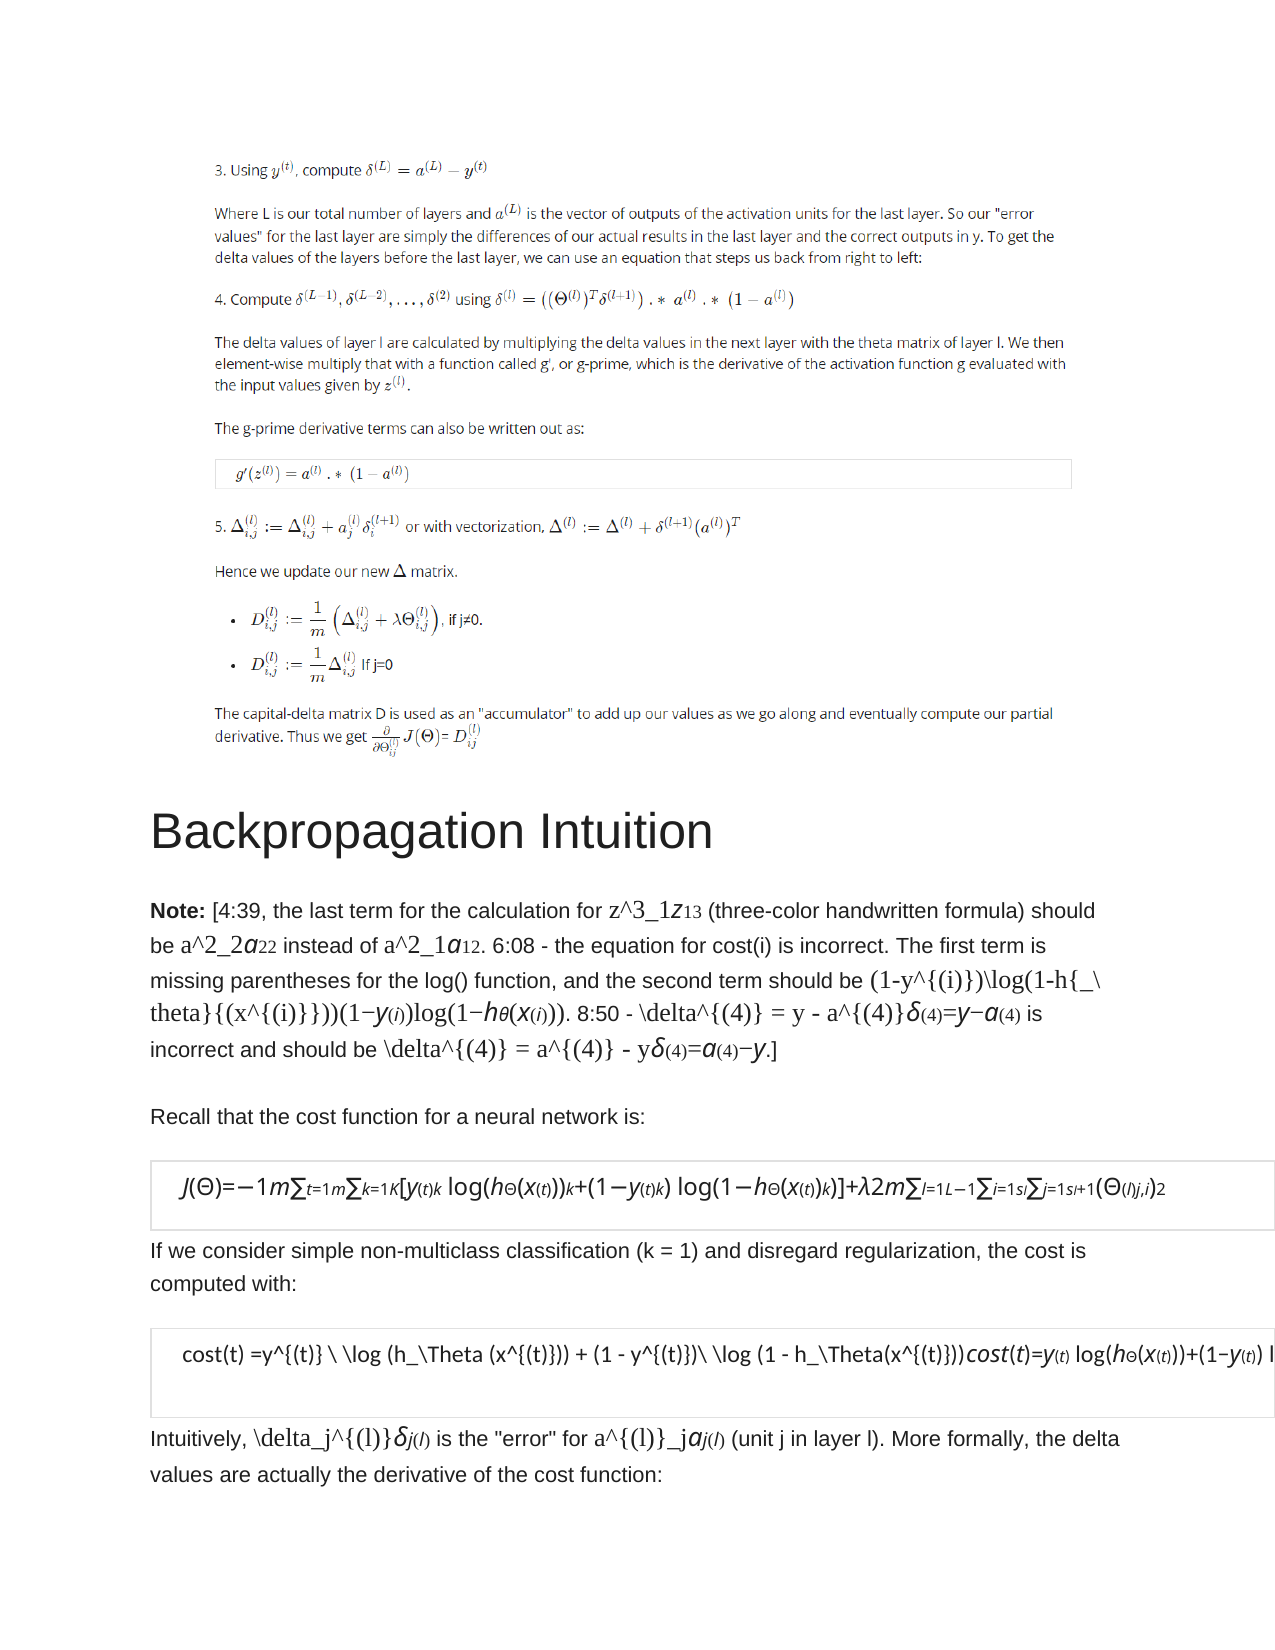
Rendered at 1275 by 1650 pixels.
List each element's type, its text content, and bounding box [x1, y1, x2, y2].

text If we consider simple non-multiclass classification (k = 1) and disregard regularization, the cost is computed with: [150, 1231, 1125, 1296]
picture [150, 150, 1125, 783]
text Note: [4:39, the last term for the calculation for z^3_1z13​ (three-color handwritten formula) should be a^2_2a22​ instead of a^2_1a12​. 6:08 - the equation for cost(i) is incorrect. The first term is missing parentheses for the log() function, and the second term should be (1-y^{(i)})\log(1-h{_\theta}{(x^{(i)}}))(1−y(i))log(1−hθ​(x(i))). 8:50 - \delta^{(4)} = y - a^{(4)}δ(4)=y−a(4) is incorrect and should be \delta^{(4)} = a^{(4)} - yδ(4)=a(4)−y.] [150, 890, 1125, 1065]
table_header J(Θ)=−1m∑t=1m∑k=1K[y(t)k log(hΘ(x(t)))k+(1−y(t)k) log(1−hΘ(x(t))k)]+λ2m∑l=1L−1∑i=1sl∑j=1sl+1(Θ(l)j,i)2 [152, 1162, 1274, 1229]
subtitle Backpropagation Intuition [150, 801, 1125, 859]
text Intuitively, \delta_j^{(l)}δj(l)​ is the "error" for a^{(l)}_jaj(l)​ (unit j in layer l). More formally, the delta values are actually the derivative of the cost function: [150, 1418, 1125, 1487]
table_header cost(t) =y^{(t)} \ \log (h_\Theta (x^{(t)})) + (1 - y^{(t)})\ \log (1 - h_\Theta(x^{(t)}))cost(t)=y(t) log(hΘ​(x(t)))+(1−y(t)) log(1−hΘ​(x(t))) [152, 1329, 1274, 1417]
text Recall that the cost function for a neural network is: [150, 1096, 1125, 1129]
